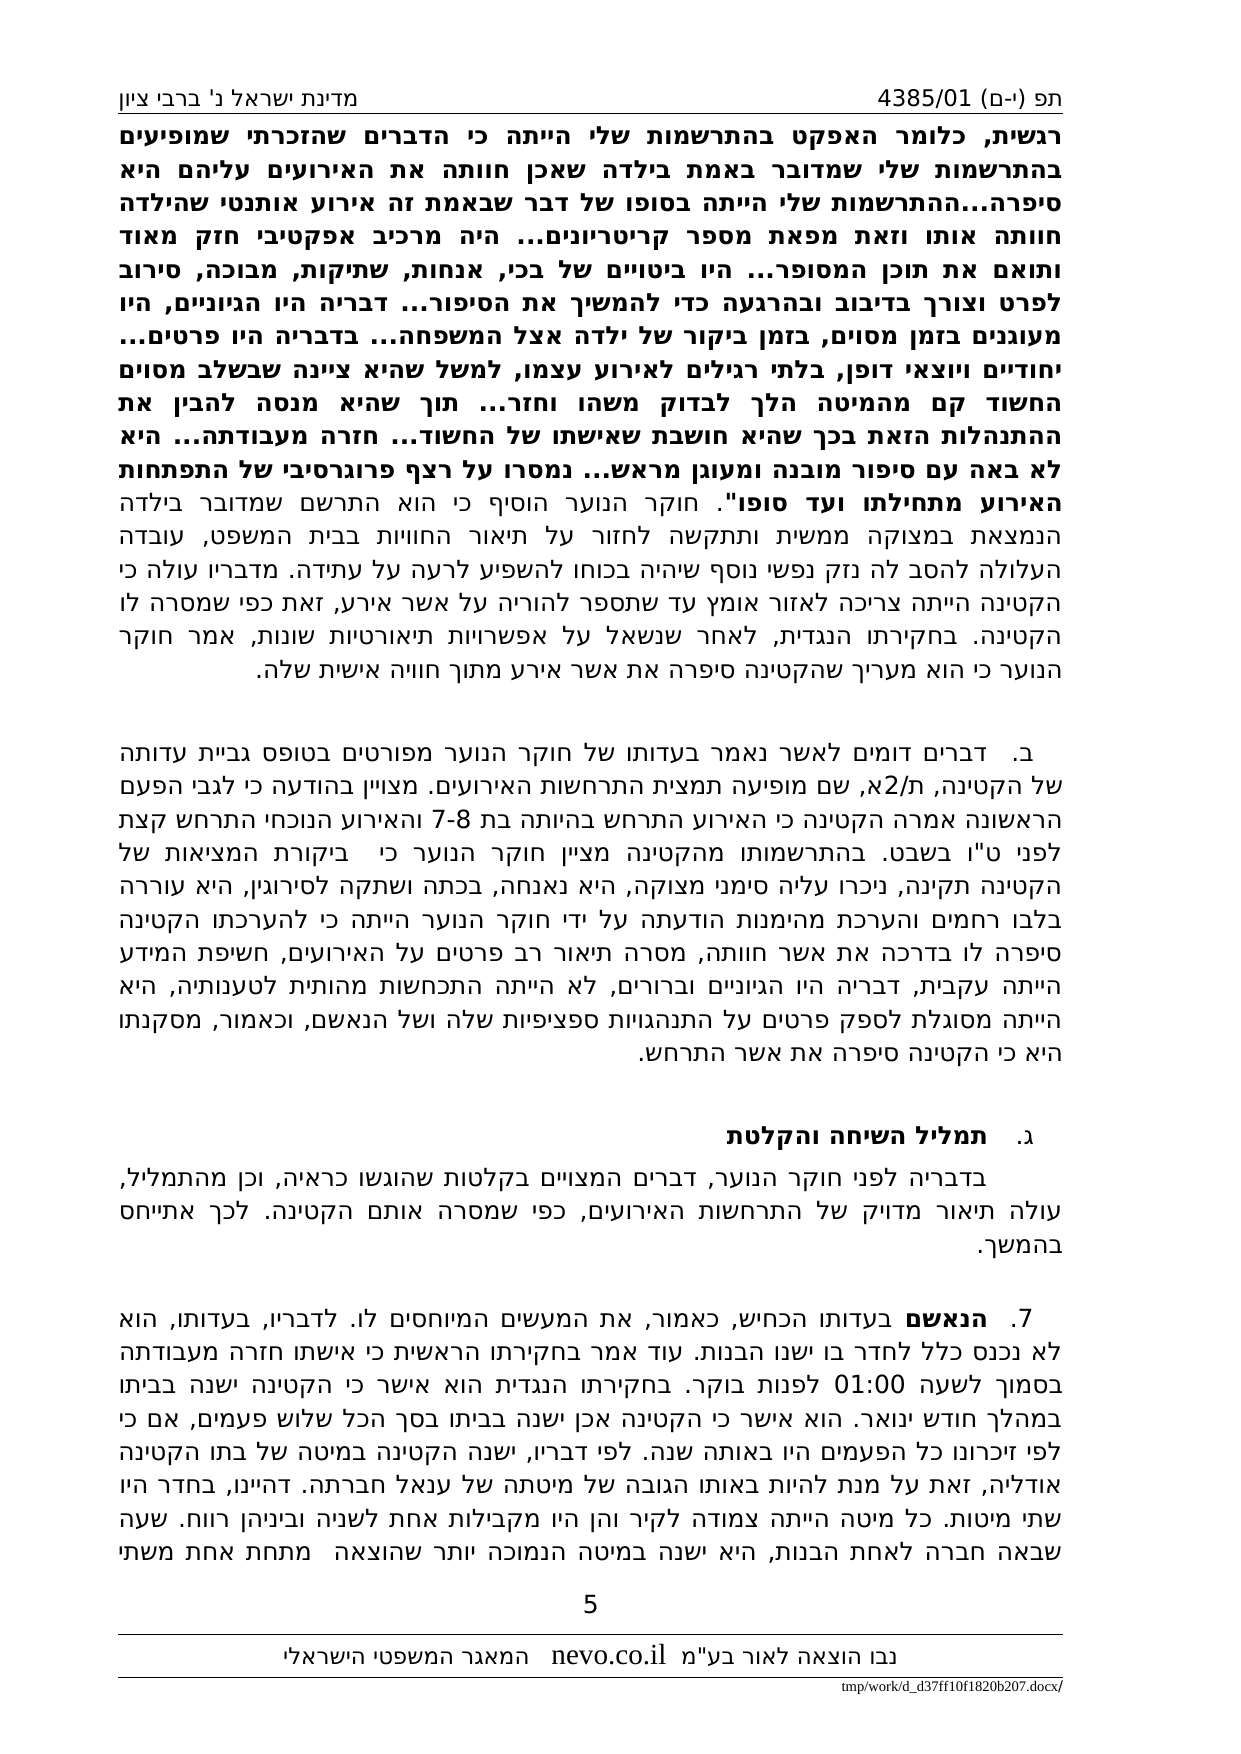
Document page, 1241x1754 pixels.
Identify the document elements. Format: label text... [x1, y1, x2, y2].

text ג. תמליל השיחה והקלטת [118, 1118, 1063, 1151]
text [118, 1301, 1063, 1567]
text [118, 118, 1063, 685]
text בדבריה לפני חוקר הנוער, דברים המצויים בקלטות שהוגשו כראיה, וכן מהתמליל, עולה תיאור מדויק של התרחשות האירועים, כפי שמסרה אותם הקטינה. לכך אתייחס בהמשך.נ [118, 1160, 1063, 1260]
text ב. דברים דומים לאשר נאמר בעדותו של חוקר הנוער מפורטים בטופס גביית עדותה של הקטינה, ת/2א, שם מופיעה תמצית התרחשות האירועים. מצויין בהודעה כי לגבי הפעם הראשונה אמרה הקטינה כי האירוע התרחש בהיותה בת 7-8 והאירוע הנוכחי התרחש קצת לפני ט"ו בשבט. בהתרשמותו מהקטינה מציין חוקר הנוער כי ביקורת המציאות של הקטינה תקינה, ניכרו עליה סימני מצוקה, היא נאנחה, בכתה ושתקה לסירוגין, היא עוררה בלבו רחמים והערכת מהימנות הודעתה על ידי חוקר הנוער הייתה כי להערכתו הקטינה סיפרה לו בדרכה את אשר חוותה, מסרה תיאור רב פרטים על האירועים, חשיפת המידע הייתה עקבית, דבריה היו הגיוניים וברורים, לא הייתה התכחשות מהותית לטענותיה, היא הייתה מסוגלת לספק פרטים על התנהגויות ספציפיות שלה ושל הנאשם, וכאמור, מסקנתו היא כי הקטינה סיפרה את אשר התרחש. [118, 735, 1063, 1068]
